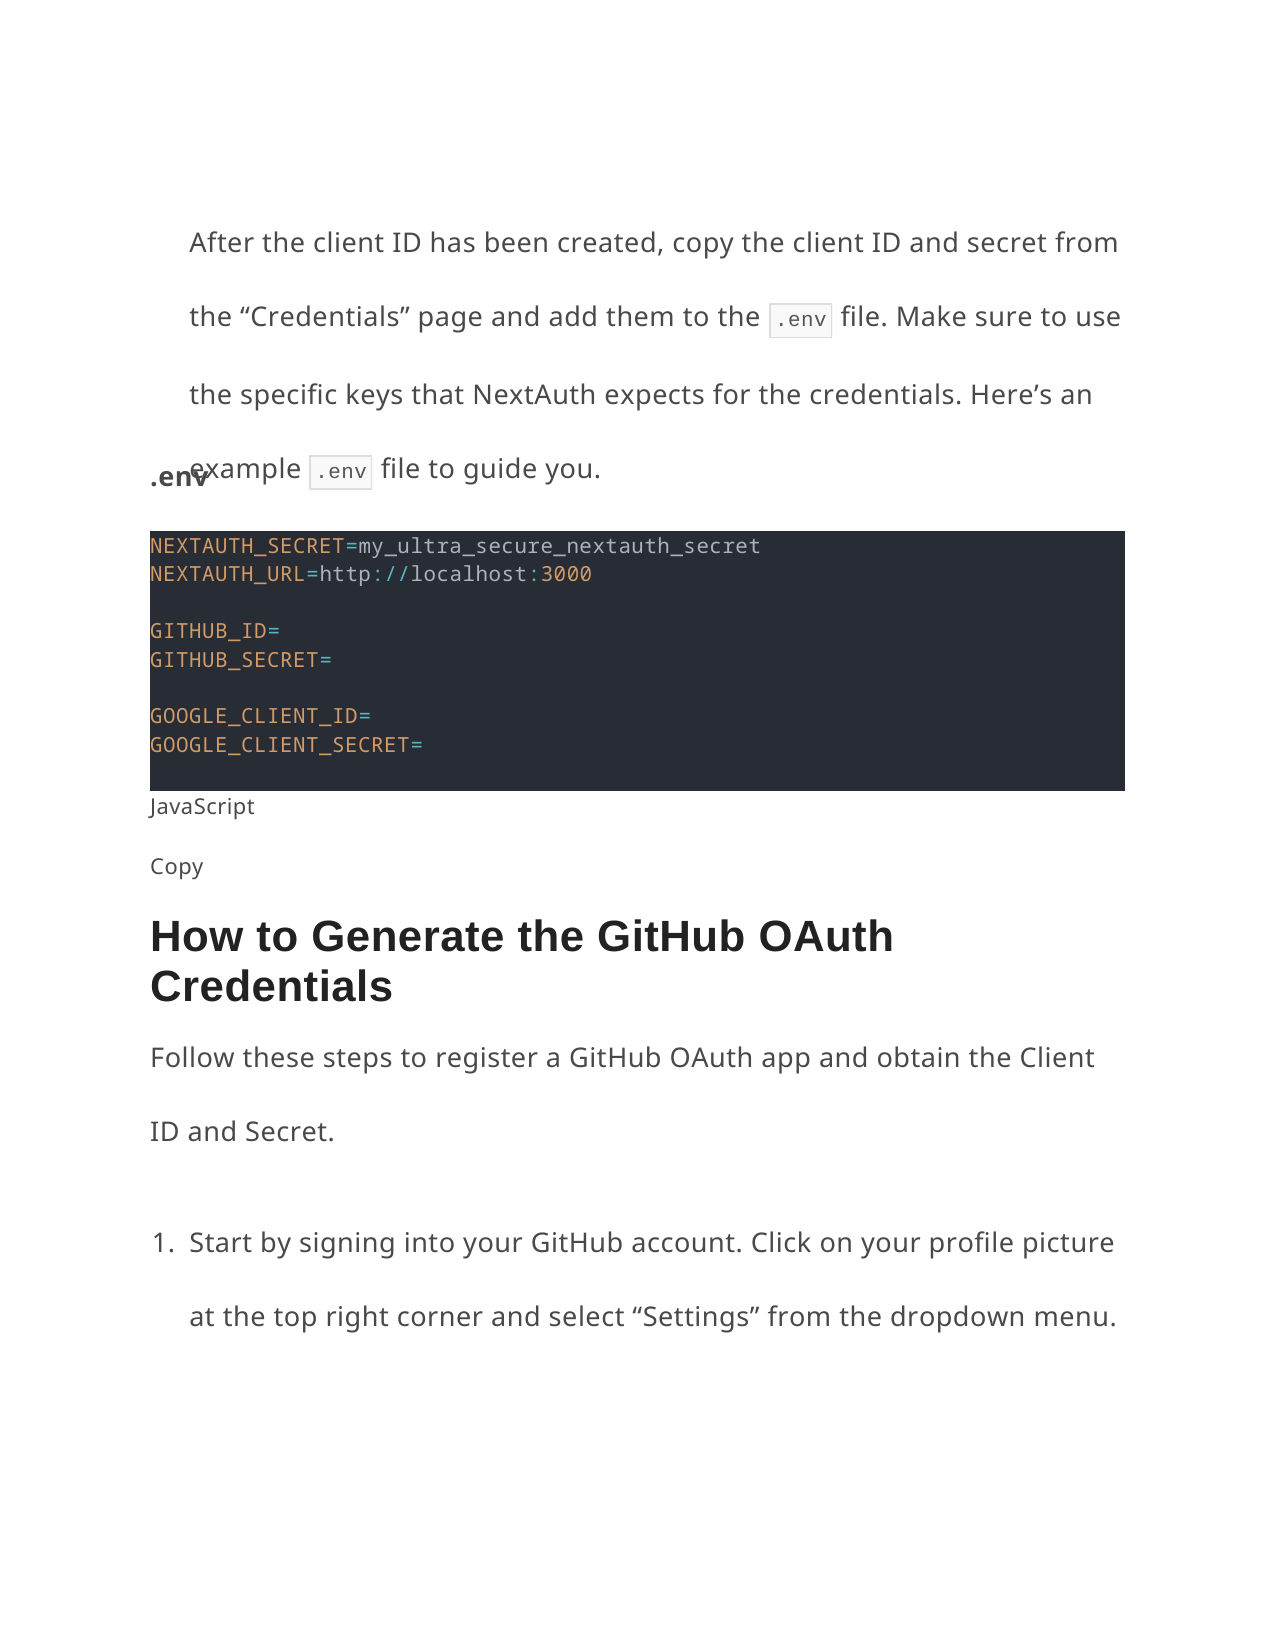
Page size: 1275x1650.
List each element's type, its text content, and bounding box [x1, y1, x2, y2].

text .env [150, 457, 1125, 494]
text GOOGLE_CLIENT_SECRET= [150, 730, 1125, 758]
text NEXTAUTH_SECRET=my_ultra_secure_nextauth_secret [150, 531, 1125, 559]
text How to Generate the GitHub OAuth Credentials [150, 910, 1125, 1011]
text GITHUB_SECRET= [150, 645, 1125, 673]
text JavaScript [150, 791, 1125, 821]
text GITHUB_ID= [150, 616, 1125, 645]
text NEXTAUTH_URL=http://localhost:3000 [150, 559, 1125, 588]
text GOOGLE_CLIENT_ID= [150, 702, 1125, 730]
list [152, 150, 1125, 416]
text Follow these steps to register a GitHub OAuth app and obtain the Client ID and Secret. [150, 1038, 1125, 1149]
text Copy [150, 851, 1125, 880]
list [152, 1223, 1125, 1334]
